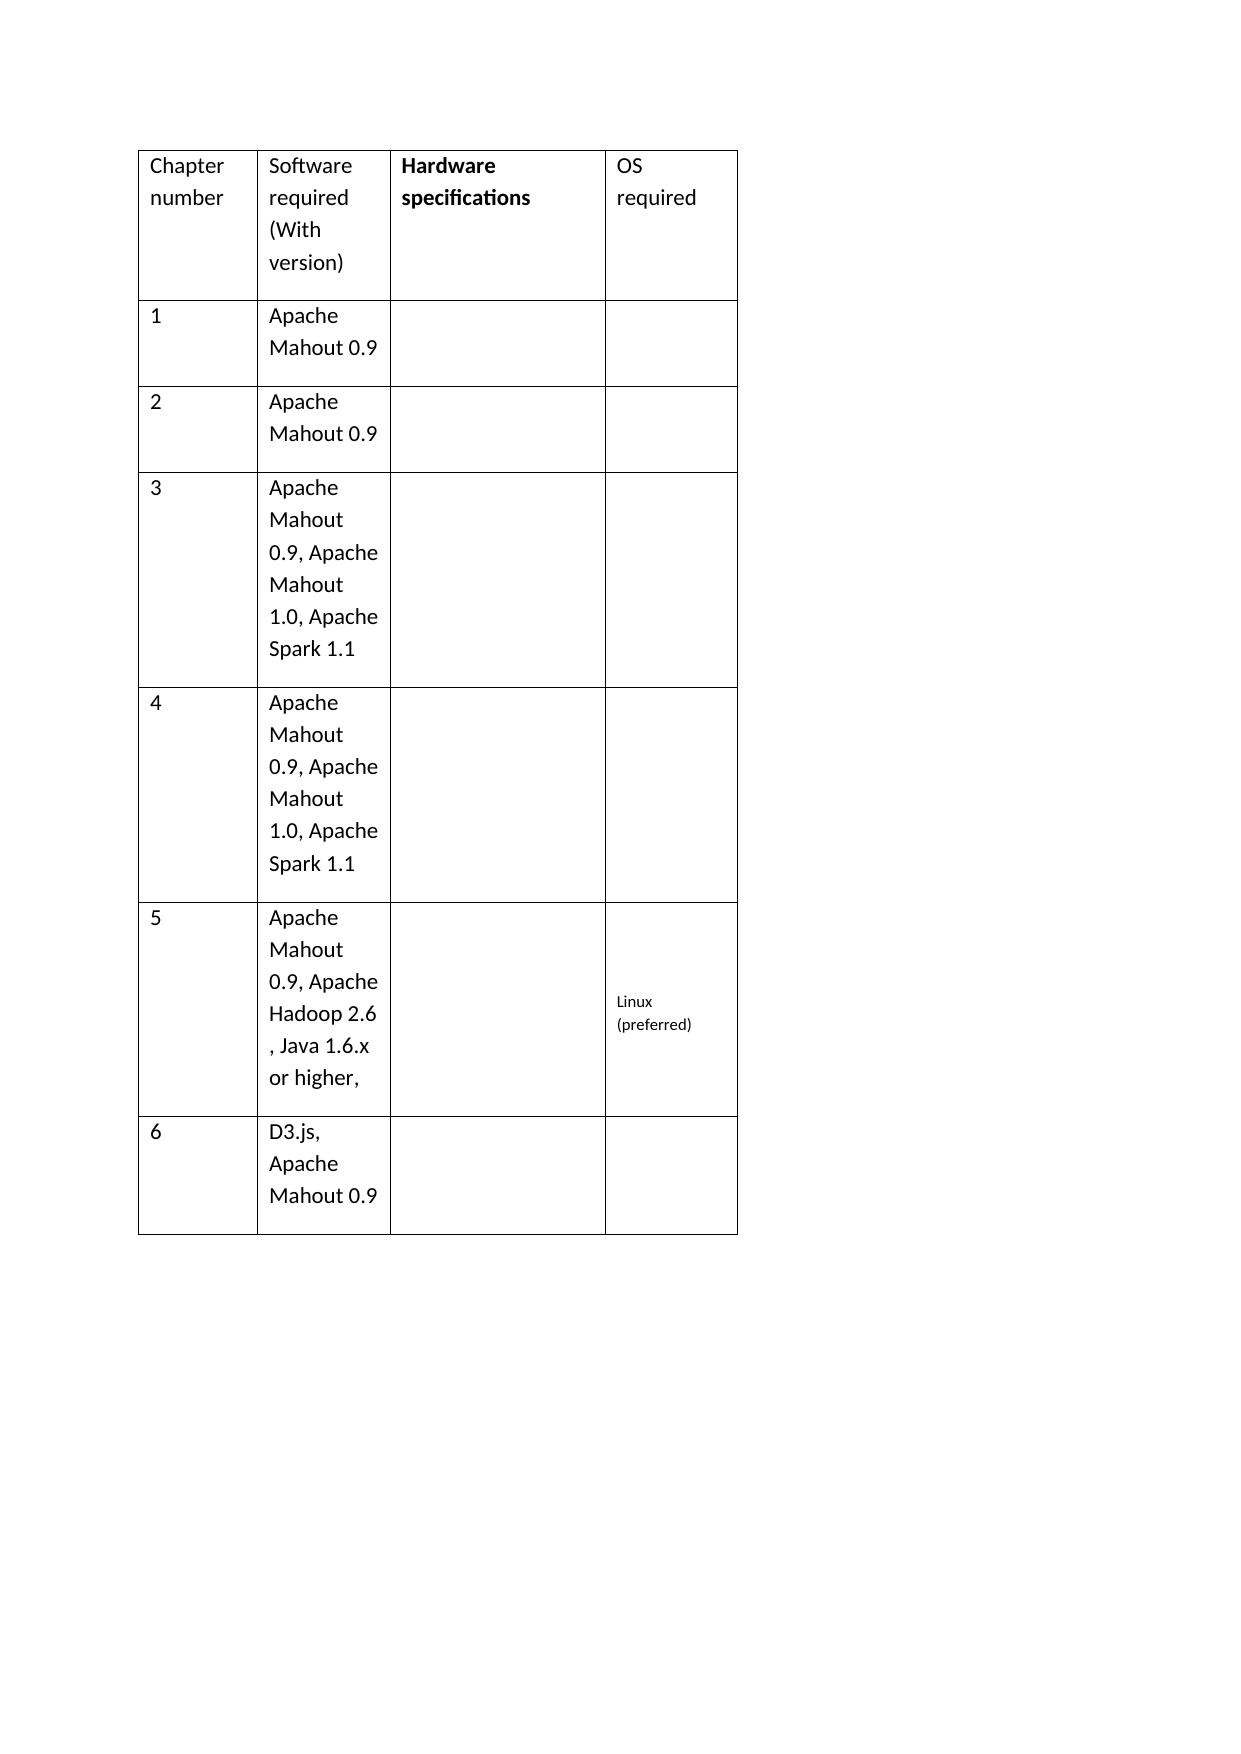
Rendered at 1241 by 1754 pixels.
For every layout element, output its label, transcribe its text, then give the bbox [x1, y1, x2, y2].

table_cell Apache Mahout 0.9, Apache Mahout 1.0, Apache Spark 1.1 [258, 688, 390, 902]
table_cell D3.js, Apache Mahout 0.9 [258, 1117, 390, 1234]
table_cell [391, 1117, 605, 1234]
table_cell [391, 473, 605, 687]
table_cell Linux (preferred) [606, 903, 737, 1116]
table_cell Apache Mahout 0.9, Apache Hadoop 2.6 , Java 1.6.x or higher, [258, 903, 390, 1116]
table_cell Apache Mahout 0.9, Apache Mahout 1.0, Apache Spark 1.1 [258, 473, 390, 687]
table_cell 2 [139, 387, 257, 472]
table_cell [606, 688, 737, 902]
table_header Software required (With version) [258, 151, 390, 300]
table_cell [606, 301, 737, 386]
table_cell Apache Mahout 0.9 [258, 387, 390, 472]
table_cell [391, 688, 605, 902]
table_header OS required [606, 151, 737, 300]
table_header Hardware specifications [391, 151, 605, 300]
table_cell [391, 387, 605, 472]
table_header Chapter number [139, 151, 257, 300]
table_cell [606, 473, 737, 687]
table_cell 5 [139, 903, 257, 1116]
table_cell Apache Mahout 0.9 [258, 301, 390, 386]
table_cell [391, 903, 605, 1116]
table_cell 1 [139, 301, 257, 386]
table_cell 3 [139, 473, 257, 687]
table_cell 6 [139, 1117, 257, 1234]
table_cell [606, 387, 737, 472]
table_cell [606, 1117, 737, 1234]
table_cell [391, 301, 605, 386]
table_cell 4 [139, 688, 257, 902]
